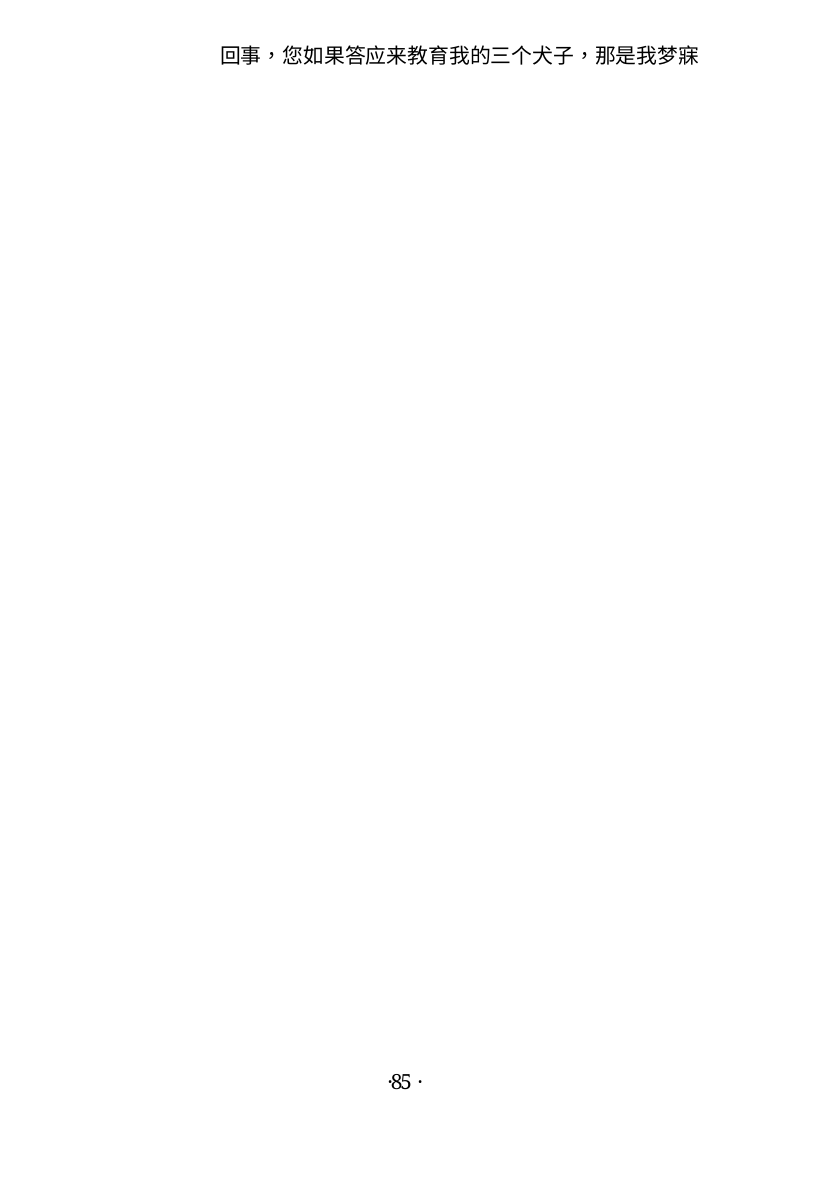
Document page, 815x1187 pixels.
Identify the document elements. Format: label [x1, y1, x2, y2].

text [133, 42, 703, 70]
